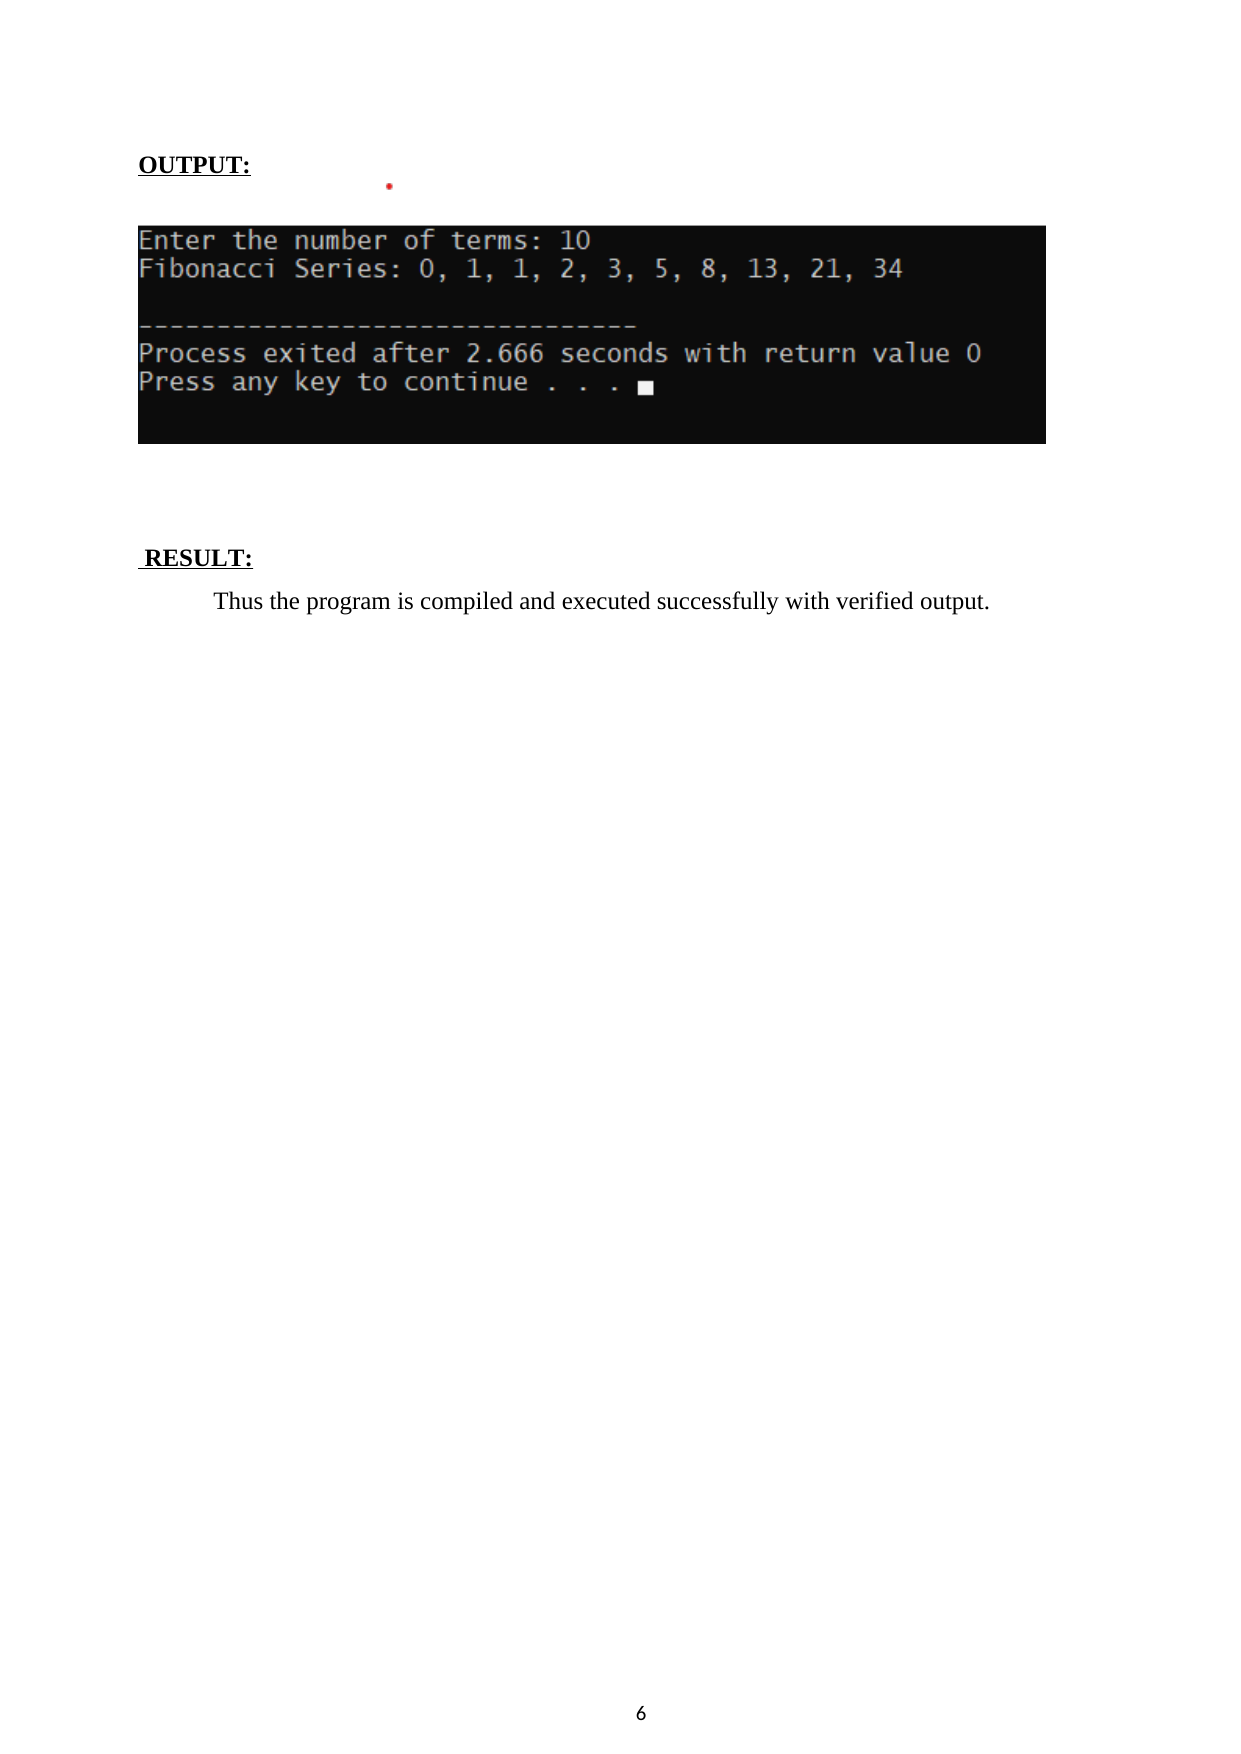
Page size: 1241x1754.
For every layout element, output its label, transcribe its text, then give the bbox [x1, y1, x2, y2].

text RESULT: [138, 543, 1146, 572]
text Thus the program is compiled and executed successfully with verified output. [138, 586, 1146, 615]
text OUTPUT: [138, 150, 1144, 179]
picture [138, 183, 1046, 444]
